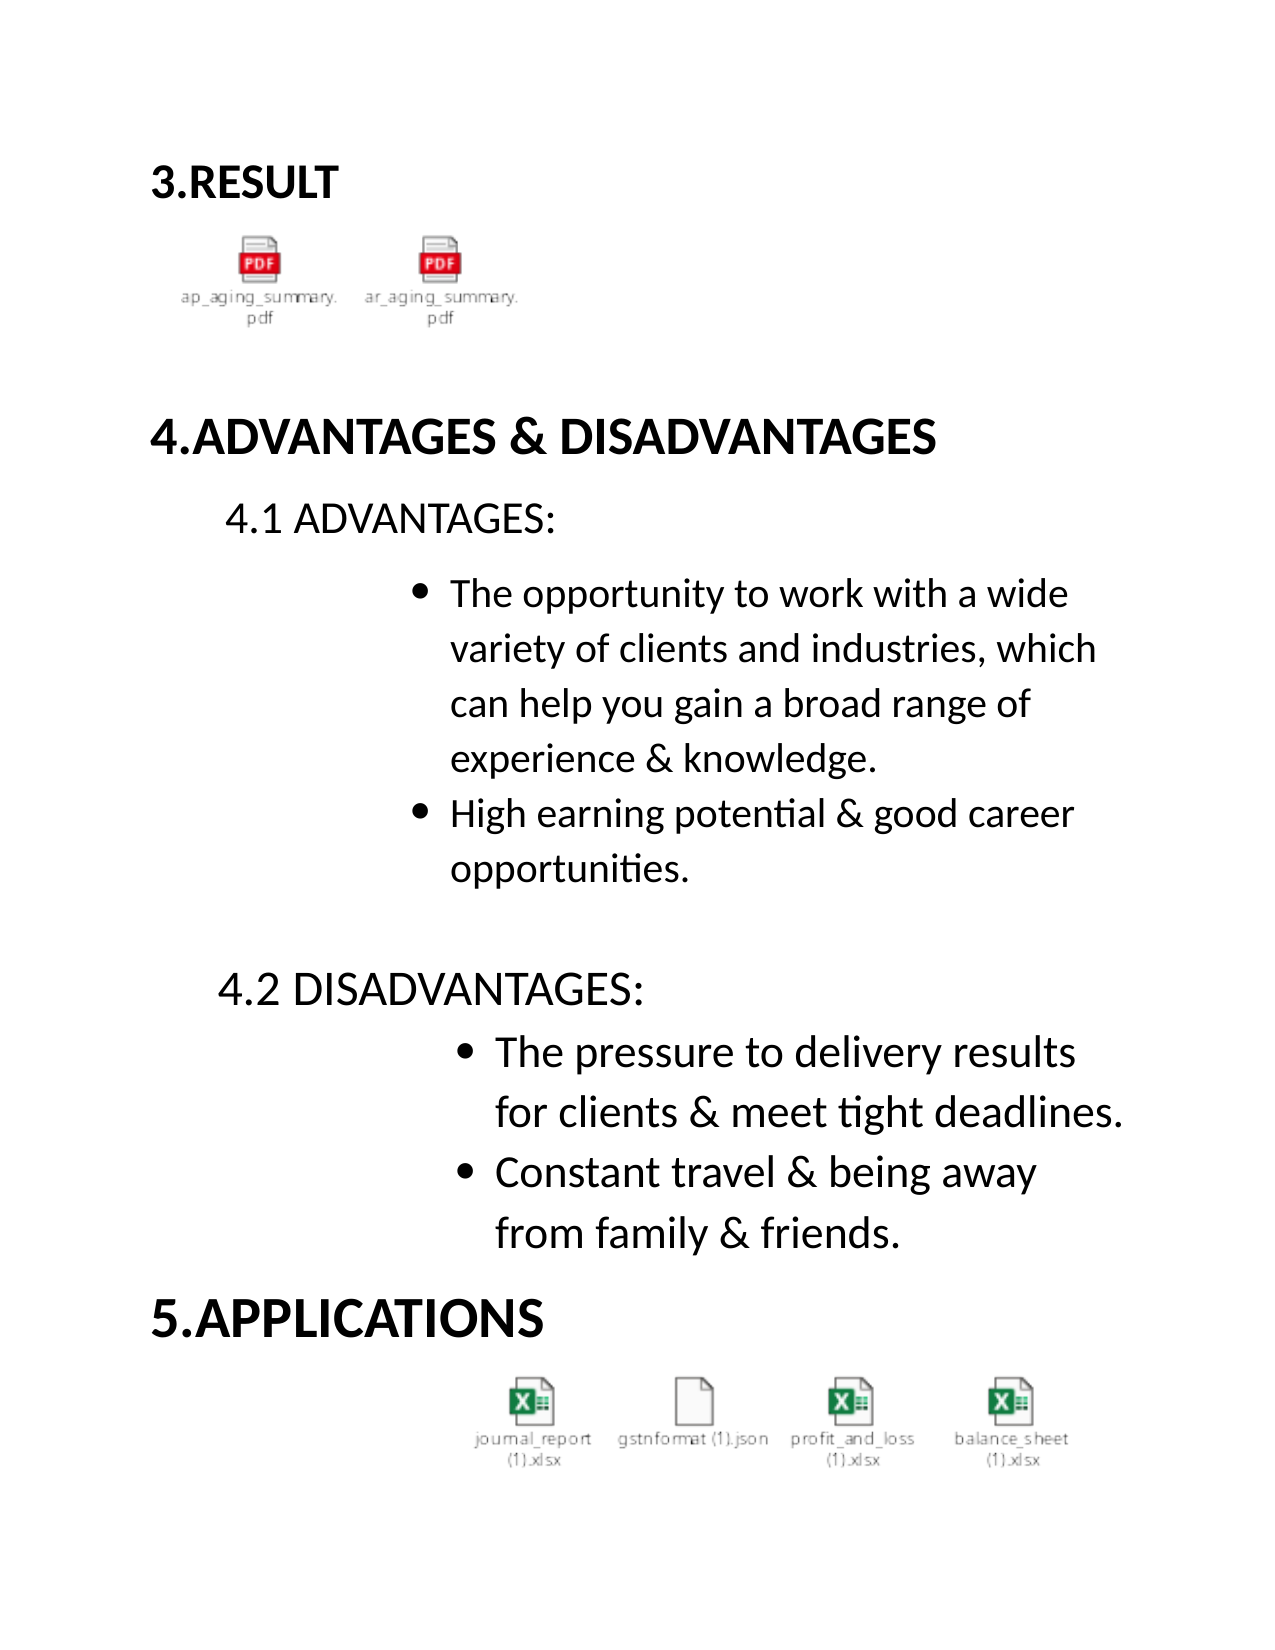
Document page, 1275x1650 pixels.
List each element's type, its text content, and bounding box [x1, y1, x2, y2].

list The pressure to delivery results for clients & meet tight deadlines. [457, 1023, 1125, 1139]
text 4.1 ADVANTAGES: [150, 489, 1125, 545]
text 4.ADVANTAGES & DISADVANTAGES [150, 401, 1125, 468]
text 3.RESULT [150, 150, 1125, 211]
list DISADVANTAGES: [217, 957, 1125, 1018]
list The opportunity to work with a wide variety of clients and industries, which can help you gain a broad range of experience & knowledge. [412, 567, 1125, 783]
list High earning potential & good career opportunities. [412, 787, 1125, 893]
text 5.APPLICATIONS [150, 1281, 1125, 1352]
list Constant travel & being away from family & friends. [457, 1143, 1125, 1260]
